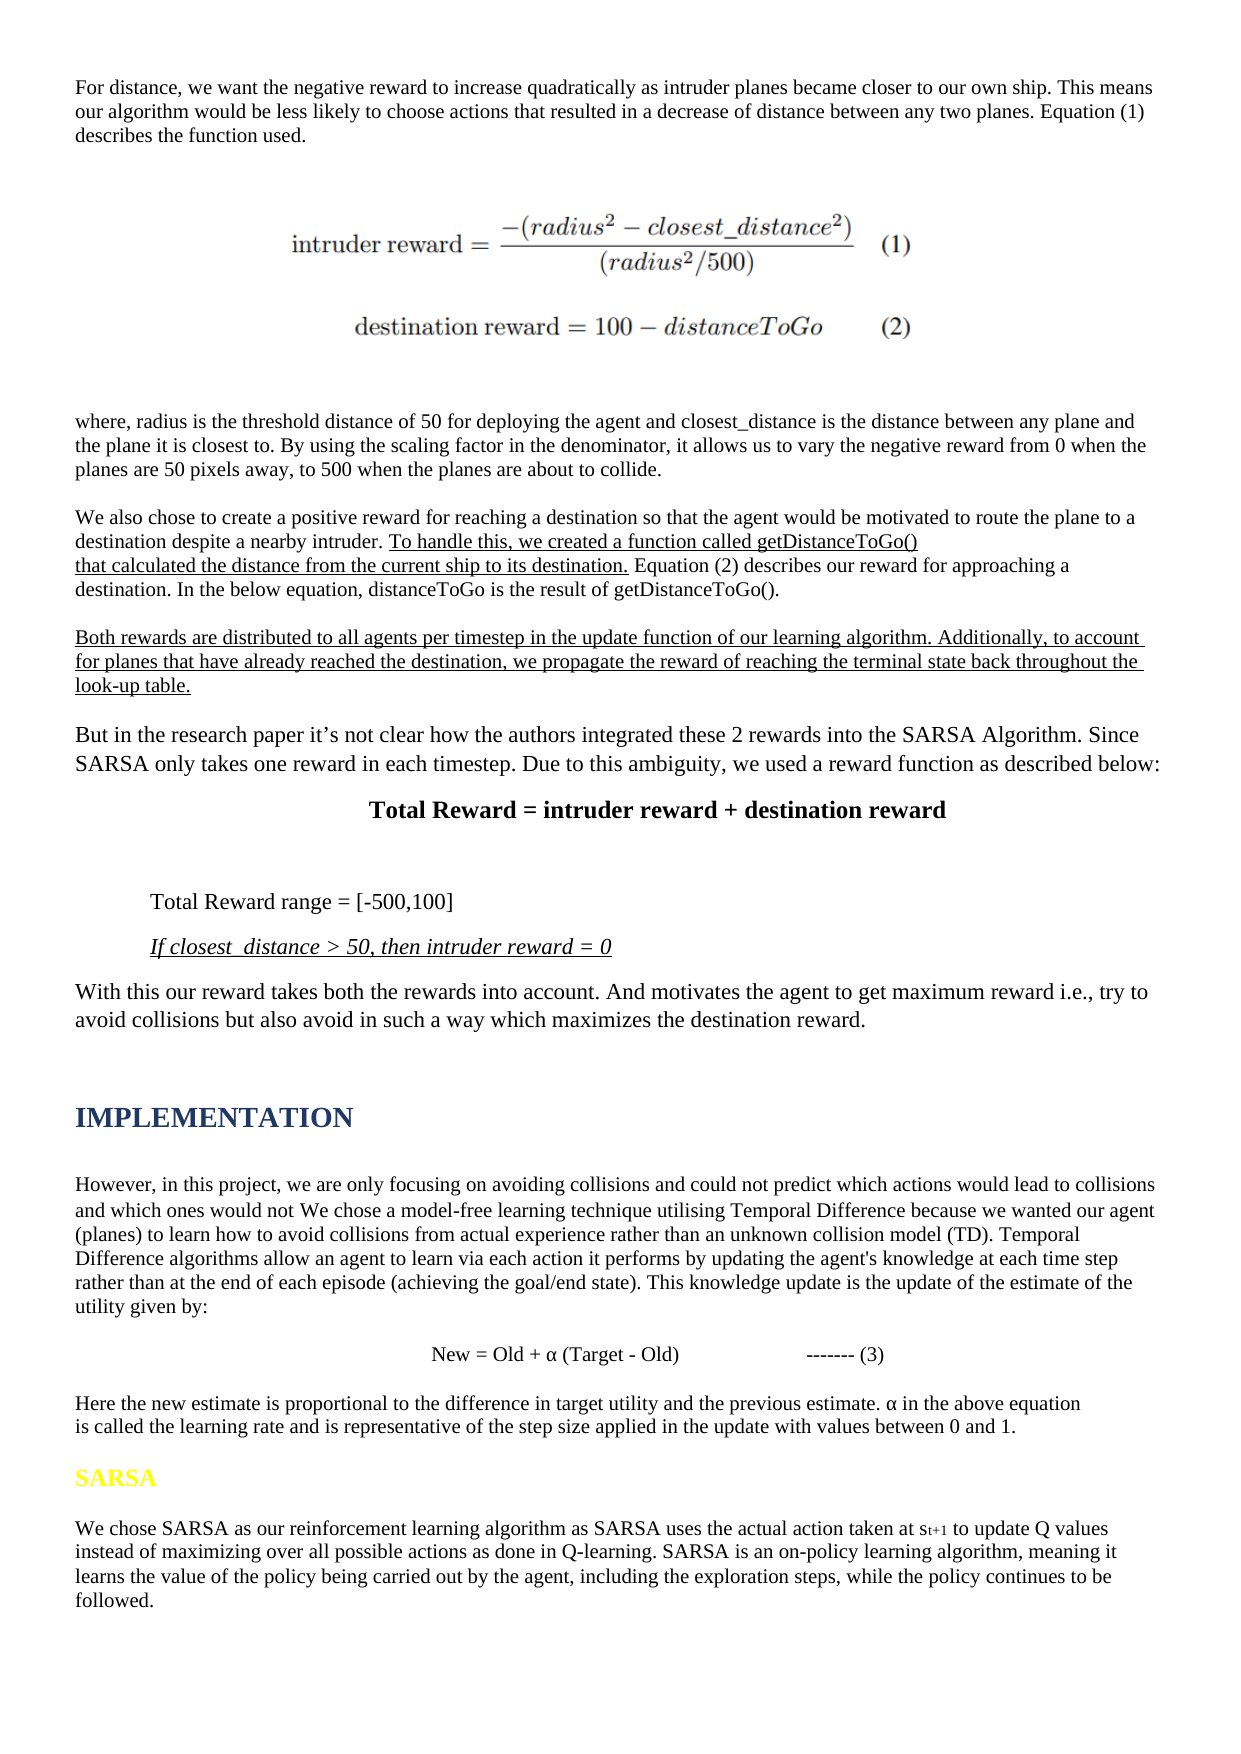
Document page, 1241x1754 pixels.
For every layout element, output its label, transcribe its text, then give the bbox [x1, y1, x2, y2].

text We also chose to create a positive reward for reaching a destination so that the agent would be motivated to route the plane to a destination despite a nearby intruder. To handle this, we created a function called getDistanceToGo() [75, 505, 1165, 553]
text However, in this project, we are only focusing on avoiding collisions and could not predict which actions would lead to collisions and which ones would not We chose a model-free learning technique utilising Temporal Difference because we wanted our agent (planes) to learn how to avoid collisions from actual experience rather than an unknown collision model (TD). Temporal Difference algorithms allow an agent to learn via each action it performs by updating the agent's knowledge at each time step rather than at the end of each episode (achieving the goal/end state). This knowledge update is the update of the estimate of the utility given by: [75, 1172, 1165, 1318]
text But in the research paper it’s not clear how the authors integrated these 2 rewards into the SARSA Algorithm. Since SARSA only takes one reward in each timestep. Due to this ambiguity, we used a reward function as described below: [75, 721, 1165, 776]
text is called the learning rate and is representative of the step size applied in the update with values between 0 and 1. [75, 1414, 1165, 1438]
text SARSA [75, 1463, 1165, 1491]
text Both rewards are distributed to all agents per timestep in the update function of our learning algorithm. Additionally, to account for planes that have already reached the destination, we propagate the reward of reaching the terminal state back throughout the look-up table. [75, 625, 1165, 697]
text IMPLEMENTATION [75, 1100, 1165, 1133]
text If closest_distance > 50, then intruder reward = 0 [75, 933, 1165, 959]
text Total Reward range = [-500,100] [75, 888, 1165, 914]
text For distance, we want the negative reward to increase quadratically as intruder planes became closer to our own ship. This means our algorithm would be less likely to choose actions that resulted in a decrease of distance between any two planes. Equation (1) describes the function used. [75, 75, 1165, 147]
text Total Reward = intruder reward + destination reward [75, 795, 1165, 824]
text Here the new estimate is proportional to the difference in target utility and the previous estimate. α in the above equation [75, 1390, 1165, 1414]
text where, radius is the threshold distance of 50 for deploying the agent and closest_distance is the distance between any plane and the plane it is closest to. By using the scaling factor in the denominator, it allows us to vary the negative reward from 0 when the planes are 50 pixels away, to 500 when the planes are about to collide. [75, 409, 1165, 481]
picture [258, 171, 982, 361]
text We chose SARSA as our reinforcement learning algorithm as SARSA uses the actual action taken at st+1 to update Q values instead of maximizing over all possible actions as done in Q-learning. SARSA is an on-policy learning algorithm, meaning it learns the value of the policy being carried out by the agent, including the exploration steps, while the policy continues to be followed. [75, 1515, 1165, 1612]
text that calculated the distance from the current ship to its destination. Equation (2) describes our reward for approaching a destination. In the below equation, distanceToGo is the result of getDistanceToGo(). [75, 553, 1165, 601]
text New = Old + α (Target - Old) ------- (3) [75, 1342, 1165, 1366]
text With this our reward takes both the rewards into account. And motivates the agent to get maximum reward i.e., try to avoid collisions but also avoid in such a way which maximizes the destination reward. [75, 978, 1165, 1033]
